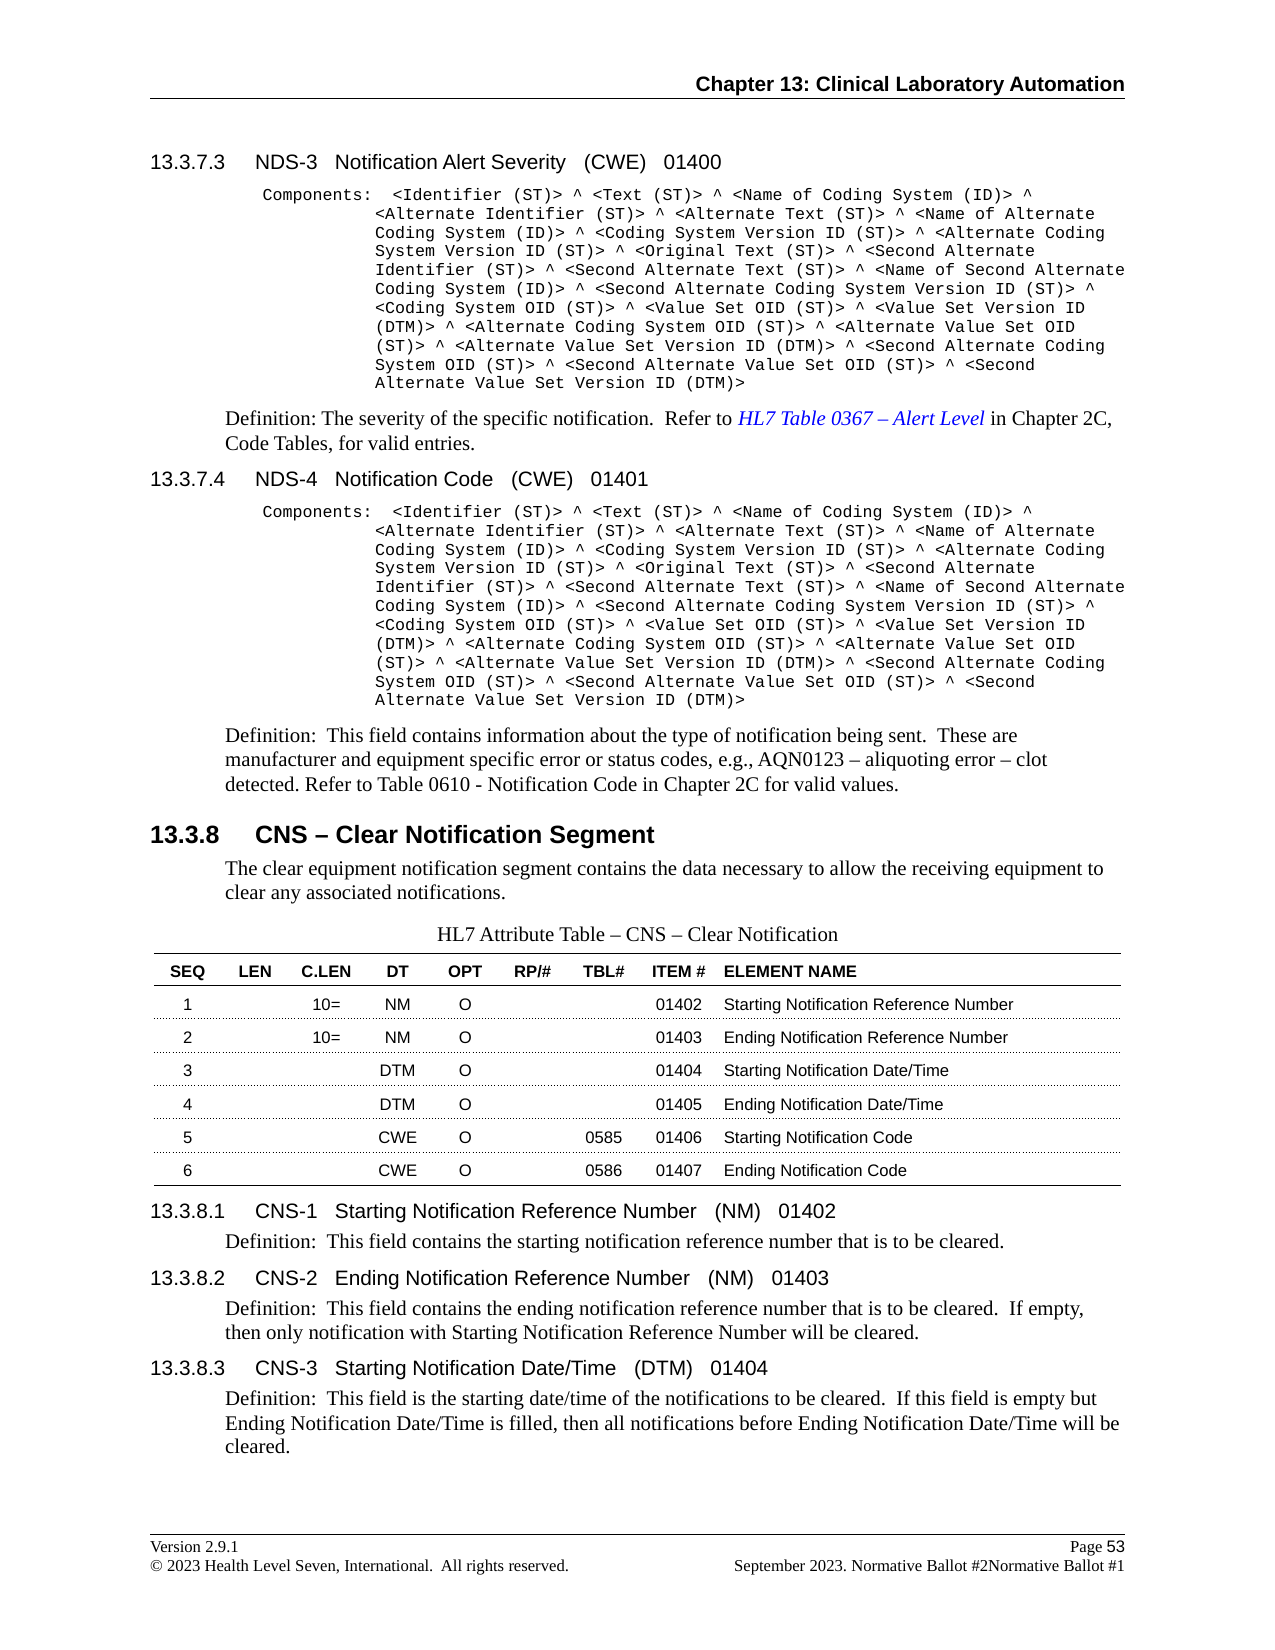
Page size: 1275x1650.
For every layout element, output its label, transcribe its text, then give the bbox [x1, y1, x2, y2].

text Definition: The severity of the specific notification. Refer to HL7 Table 0367 – Alert Level in Chapter 2C, Code Tables, for valid entries. [225, 406, 1125, 454]
subtitle NDS-3 Notification Alert Severity (CWE) 01400 [150, 150, 1125, 174]
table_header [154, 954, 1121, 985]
text Definition: This field contains information about the type of notification being sent. These are manufacturer and equipment specific error or status codes, e.g., AQN0123 – aliquoting error – clot detected. Refer to Table 0610 - Notification Code in Chapter 2C for valid values. [225, 723, 1125, 796]
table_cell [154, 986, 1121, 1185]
subtitle NDS-4 Notification Code (CWE) 01401 [150, 467, 1125, 491]
subtitle CNS-2 Ending Notification Reference Number (NM) 01403 [150, 1265, 1125, 1289]
text Components: <Identifier (ST)> ^ <Text (ST)> ^ <Name of Coding System (ID)> ^ <Alternate Identifier (ST)> ^ <Alternate Text (ST)> ^ <Name of Alternate Coding System (ID)> ^ <Coding System Version ID (ST)> ^ <Alternate Coding System Version ID (ST)> ^ <Original Text (ST)> ^ <Second Alternate Identifier (ST)> ^ <Second Alternate Text (ST)> ^ <Name of Second Alternate Coding System (ID)> ^ <Second Alternate Coding System Version ID (ST)> ^ <Coding System OID (ST)> ^ <Value Set OID (ST)> ^ <Value Set Version ID (DTM)> ^ <Alternate Coding System OID (ST)> ^ <Alternate Value Set OID (ST)> ^ <Alternate Value Set Version ID (DTM)> ^ <Second Alternate Coding System OID (ST)> ^ <Second Alternate Value Set OID (ST)> ^ <Second Alternate Value Set Version ID (DTM)> [262, 186, 1125, 394]
subtitle CNS-3 Starting Notification Date/Time (DTM) 01404 [150, 1356, 1125, 1380]
subtitle CNS – Clear Notification Segment [150, 821, 1125, 849]
text Components: <Identifier (ST)> ^ <Text (ST)> ^ <Name of Coding System (ID)> ^ <Alternate Identifier (ST)> ^ <Alternate Text (ST)> ^ <Name of Alternate Coding System (ID)> ^ <Coding System Version ID (ST)> ^ <Alternate Coding System Version ID (ST)> ^ <Original Text (ST)> ^ <Second Alternate Identifier (ST)> ^ <Second Alternate Text (ST)> ^ <Name of Second Alternate Coding System (ID)> ^ <Second Alternate Coding System Version ID (ST)> ^ <Coding System OID (ST)> ^ <Value Set OID (ST)> ^ <Value Set Version ID (DTM)> ^ <Alternate Coding System OID (ST)> ^ <Alternate Value Set OID (ST)> ^ <Alternate Value Set Version ID (DTM)> ^ <Second Alternate Coding System OID (ST)> ^ <Second Alternate Value Set OID (ST)> ^ <Second Alternate Value Set Version ID (DTM)> [262, 503, 1125, 711]
text Definition: This field contains the ending notification reference number that is to be cleared. If empty, then only notification with Starting Notification Reference Number will be cleared. [225, 1296, 1125, 1344]
text Definition: This field contains the starting notification reference number that is to be cleared. [225, 1229, 1125, 1253]
text The clear equipment notification segment contains the data necessary to allow the receiving equipment to clear any associated notifications. [225, 856, 1125, 904]
text Definition: This field is the starting date/time of the notifications to be cleared. If this field is empty but Ending Notification Date/Time is filled, then all notifications before Ending Notification Date/Time will be cleared. [225, 1386, 1125, 1458]
subtitle CNS-1 Starting Notification Reference Number (NM) 01402 [150, 1198, 1125, 1222]
text HL7 Attribute Table – CNS – Clear Notification [150, 922, 1125, 946]
